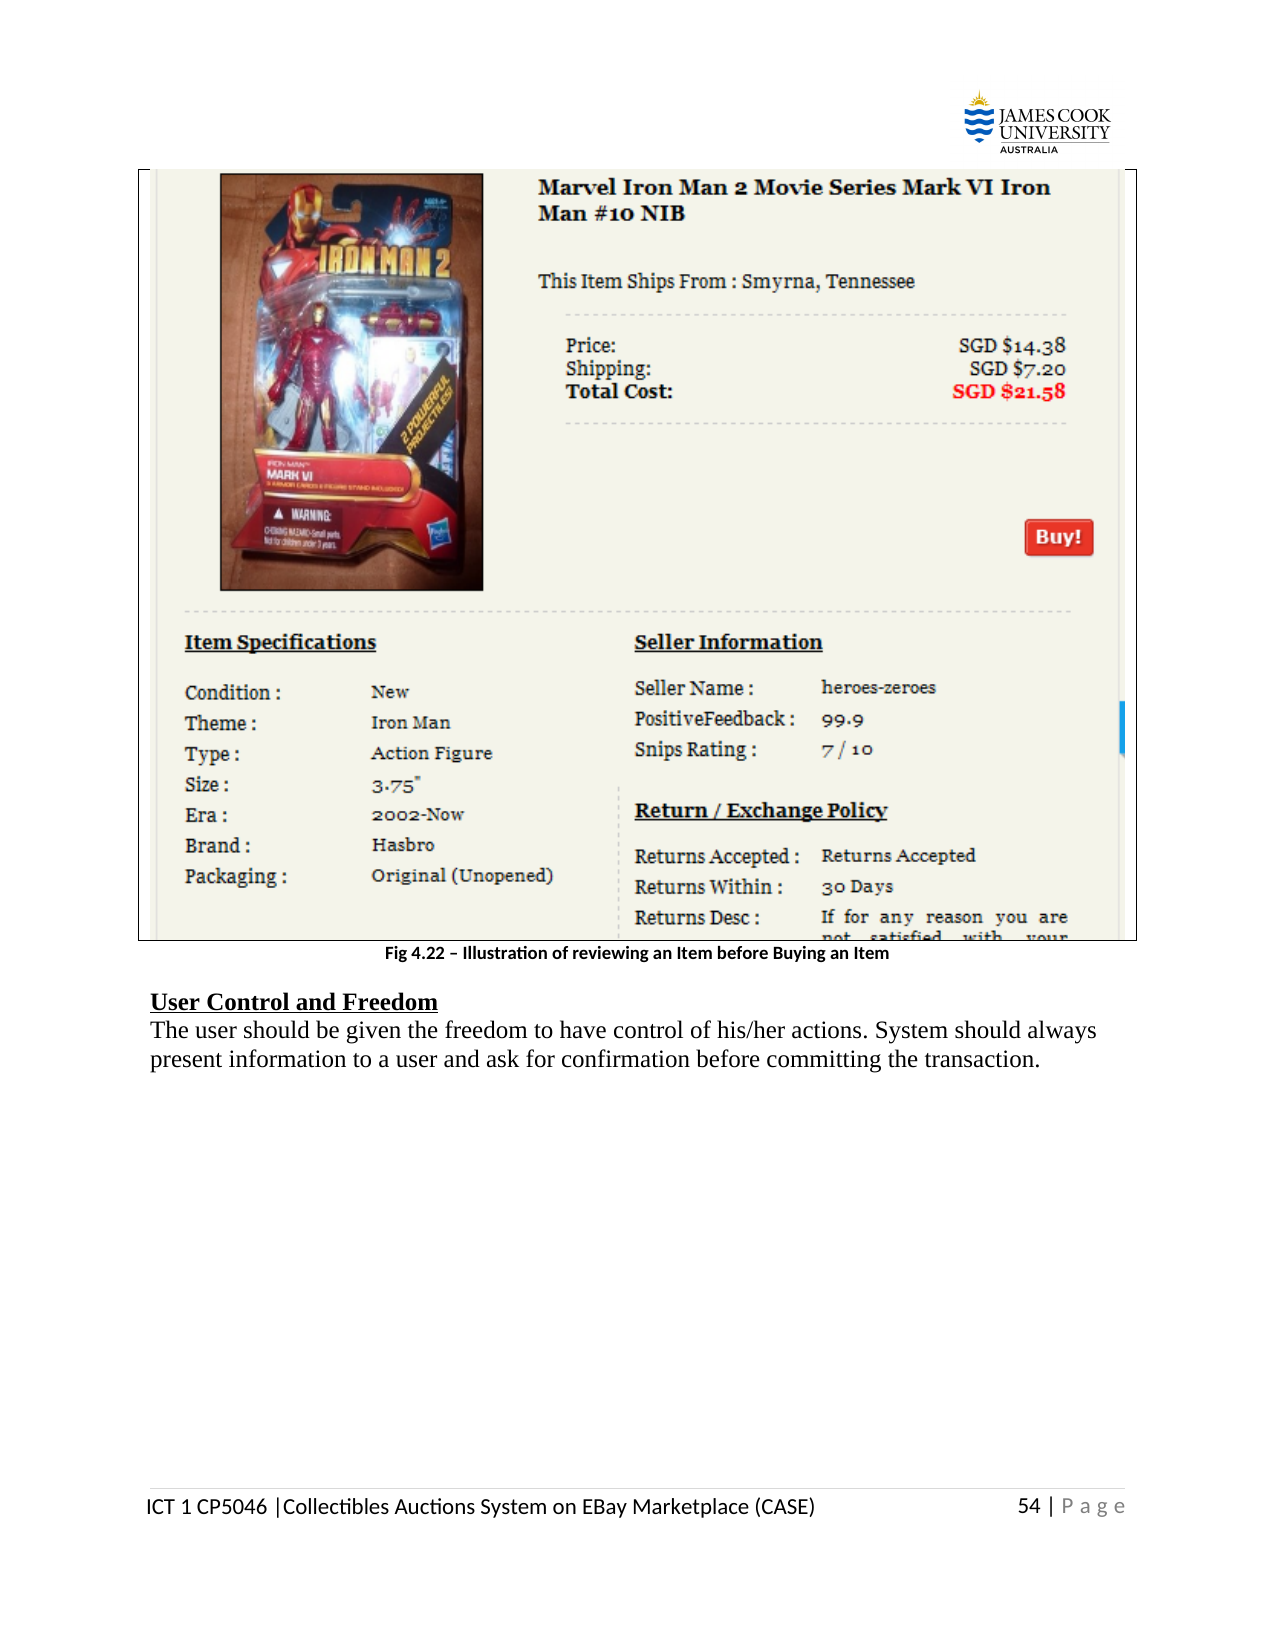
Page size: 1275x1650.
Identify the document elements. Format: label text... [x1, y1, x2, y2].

text Fig 4.22 – Illustration of reviewing an Item before Buying an Item [150, 941, 1125, 964]
picture [150, 75, 1125, 940]
table_header [139, 170, 150, 940]
text User Control and Freedom The user should be given the freedom to have control of his/her actions. System should always present information to a user and ask for confirmation before committing the transaction. [150, 987, 1125, 1073]
table_header [1125, 170, 1136, 940]
